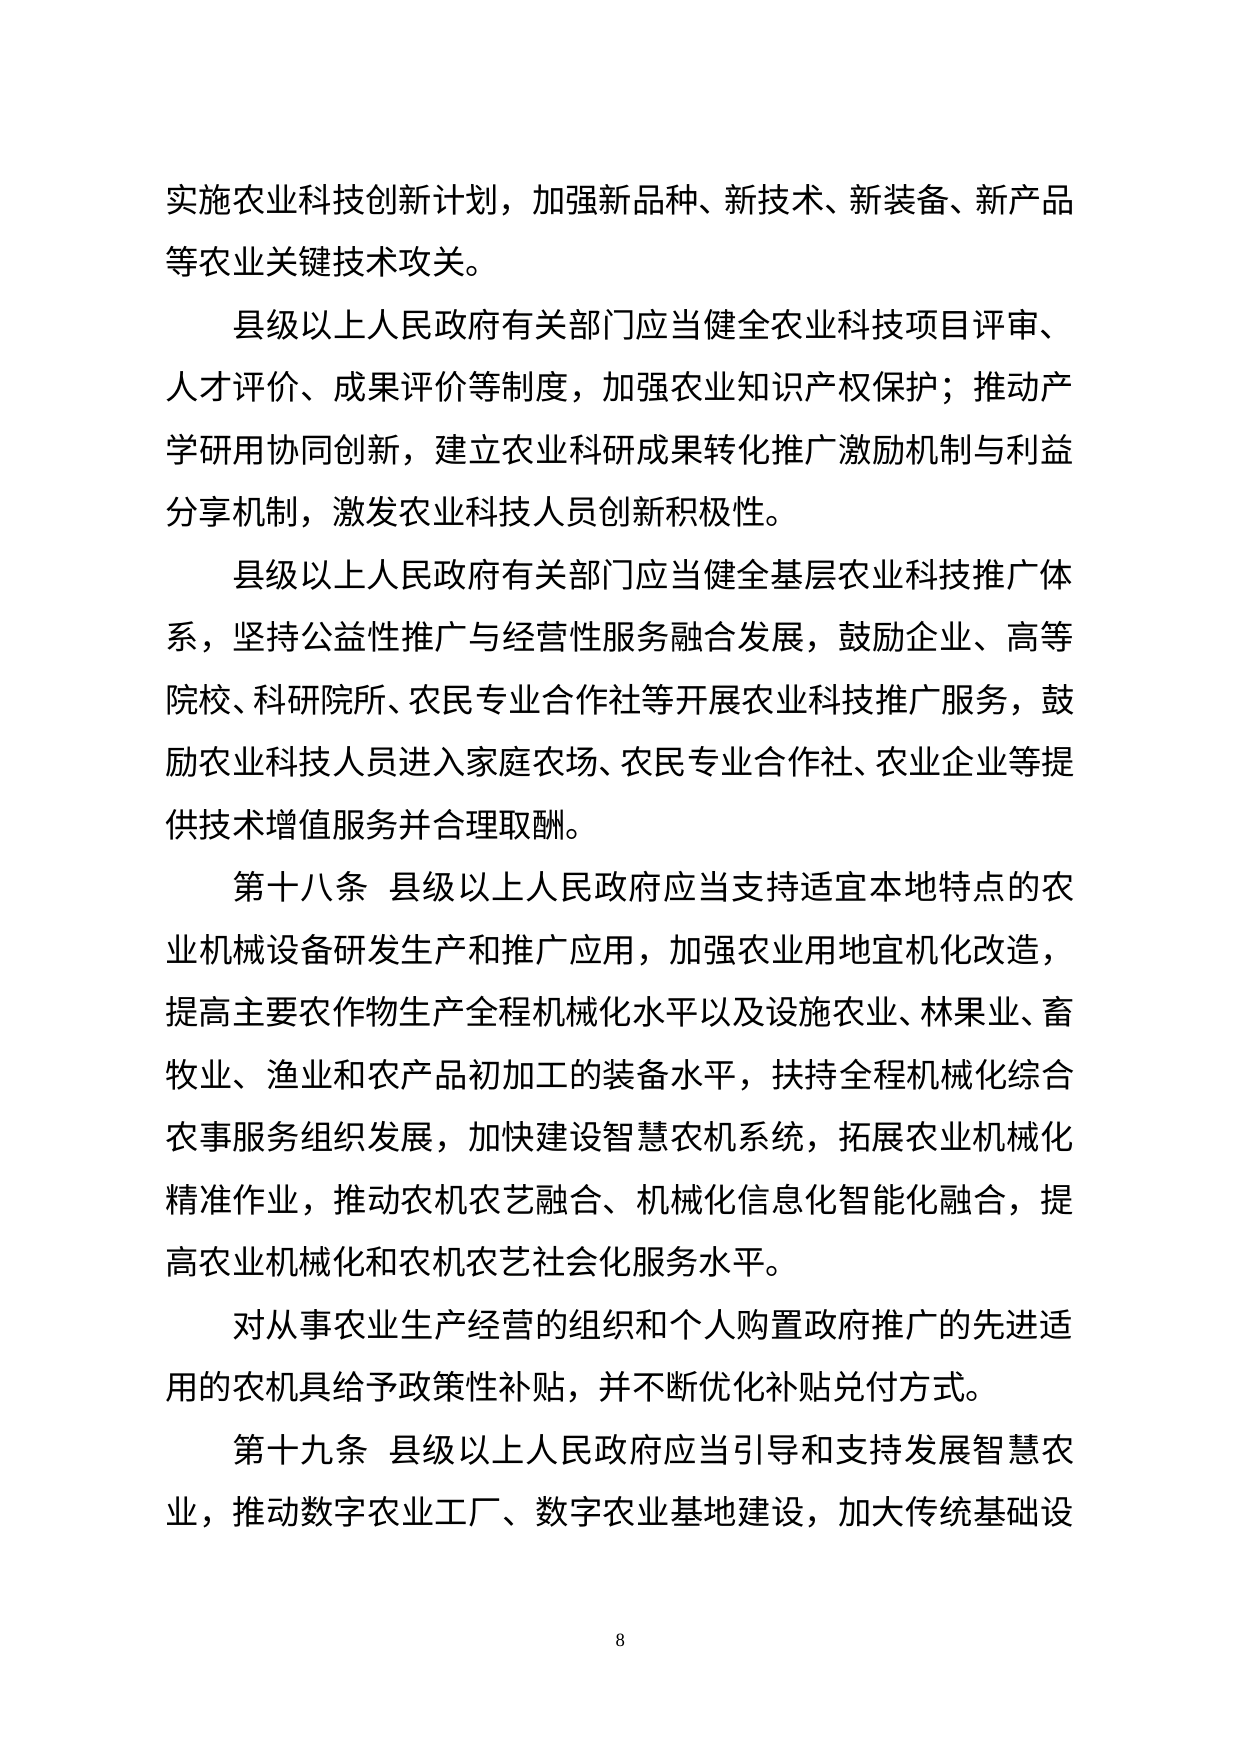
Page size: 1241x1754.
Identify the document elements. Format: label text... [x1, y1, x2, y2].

text 对从事农业生产经营的组织和个人购置政府推广的先进适用的农机具给予政策性补贴，并不断优化补贴兑付方式。 [165, 1287, 1075, 1412]
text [165, 1412, 1075, 1537]
text 第十八条 县级以上人民政府应当支持适宜本地特点的农业机械设备研发生产和推广应用，加强农业用地宜机化改造，提高主要农作物生产全程机械化水平以及设施农业、林果业、畜牧业、渔业和农产品初加工的装备水平，扶持全程机械化综合农事服务组织发展，加快建设智慧农机系统，拓展农业机械化精准作业，推动农机农艺融合、机械化信息化智能化融合，提高农业机械化和农机农艺社会化服务水平。 [165, 849, 1075, 1287]
text 县级以上人民政府有关部门应当健全基层农业科技推广体系，坚持公益性推广与经营性服务融合发展，鼓励企业、高等院校、科研院所、农民专业合作社等开展农业科技推广服务，鼓励农业科技人员进入家庭农场、农民专业合作社、农业企业等提供技术增值服务并合理取酬。 [165, 537, 1075, 849]
text 县级以上人民政府有关部门应当健全农业科技项目评审、人才评价、成果评价等制度，加强农业知识产权保护；推动产学研用协同创新，建立农业科研成果转化推广激励机制与利益分享机制，激发农业科技人员创新积极性。 [165, 287, 1075, 537]
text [165, 162, 1075, 287]
